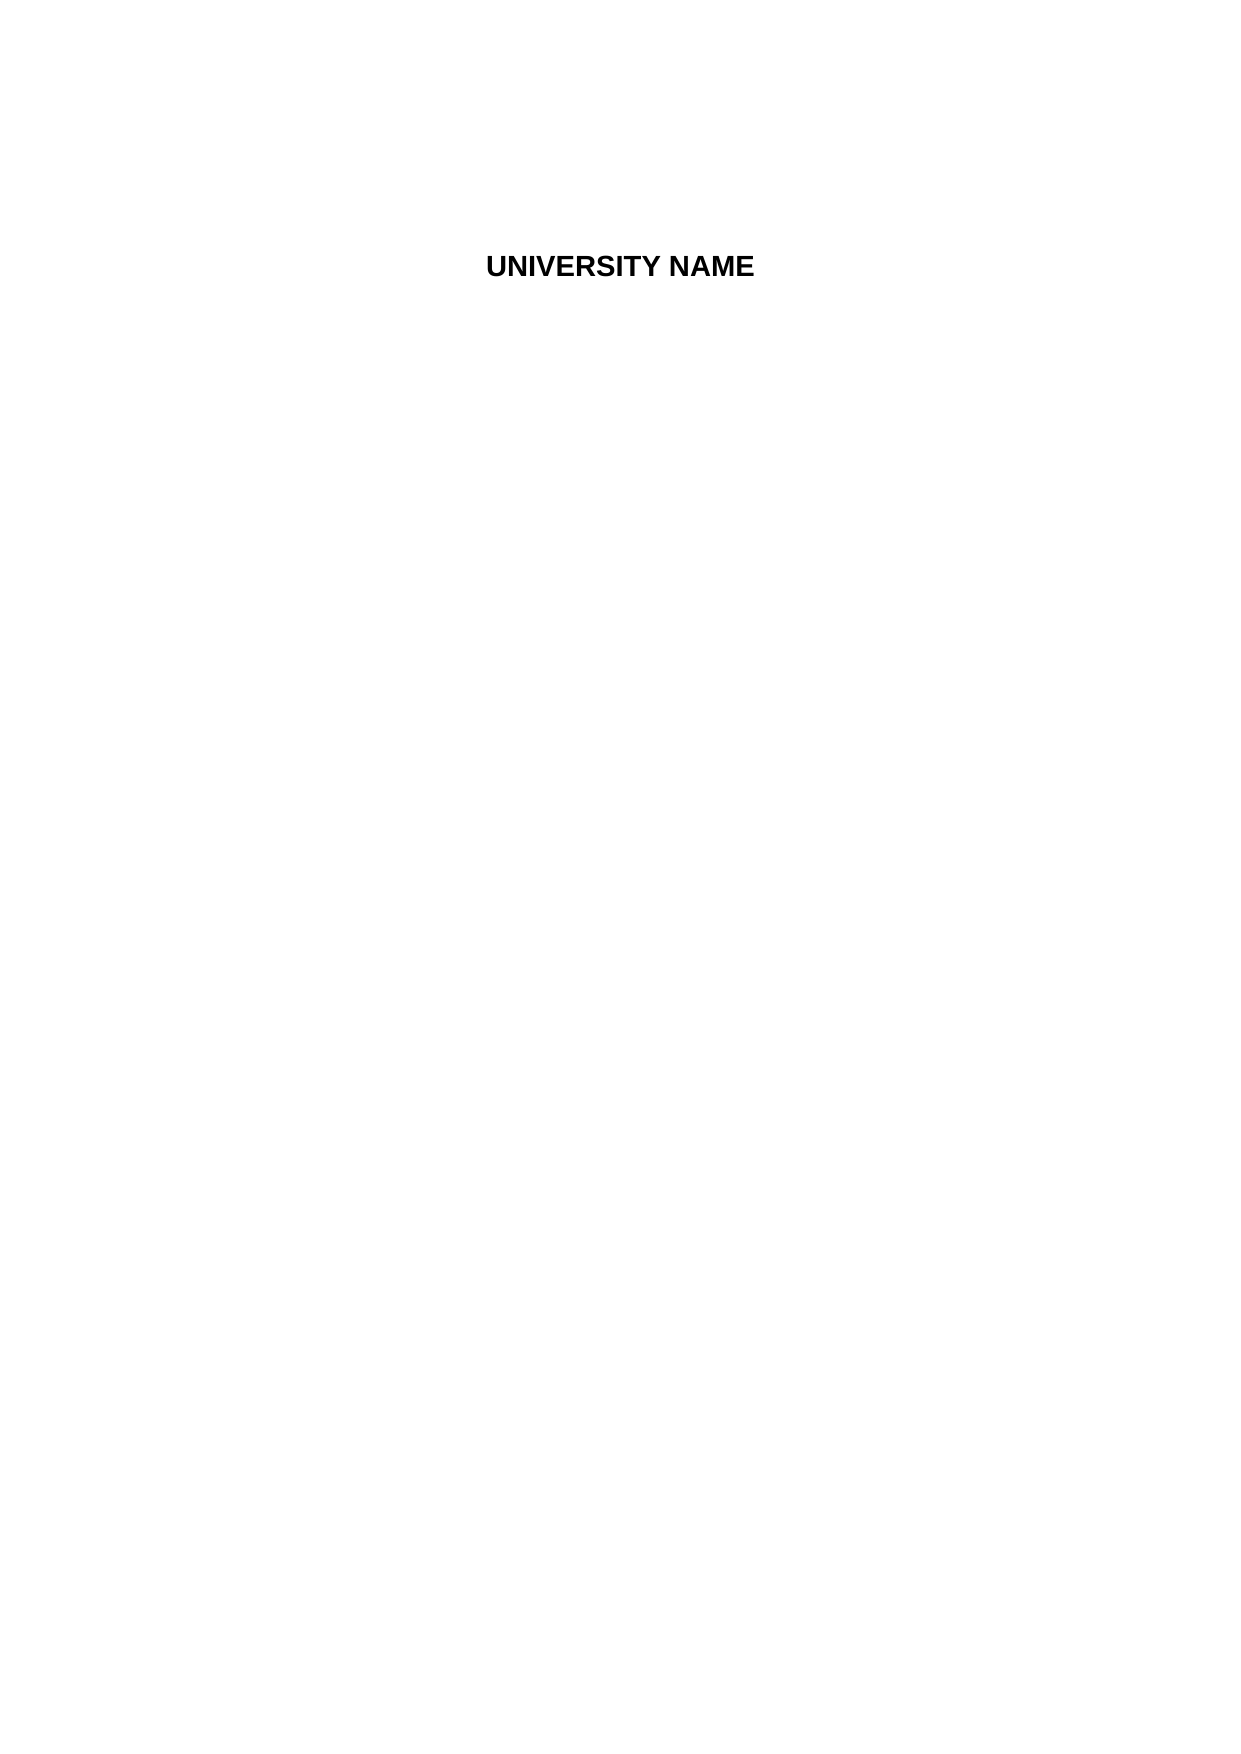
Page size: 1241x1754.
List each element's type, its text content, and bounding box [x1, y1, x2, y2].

text UNIVERSITY NAME [220, 249, 1020, 283]
